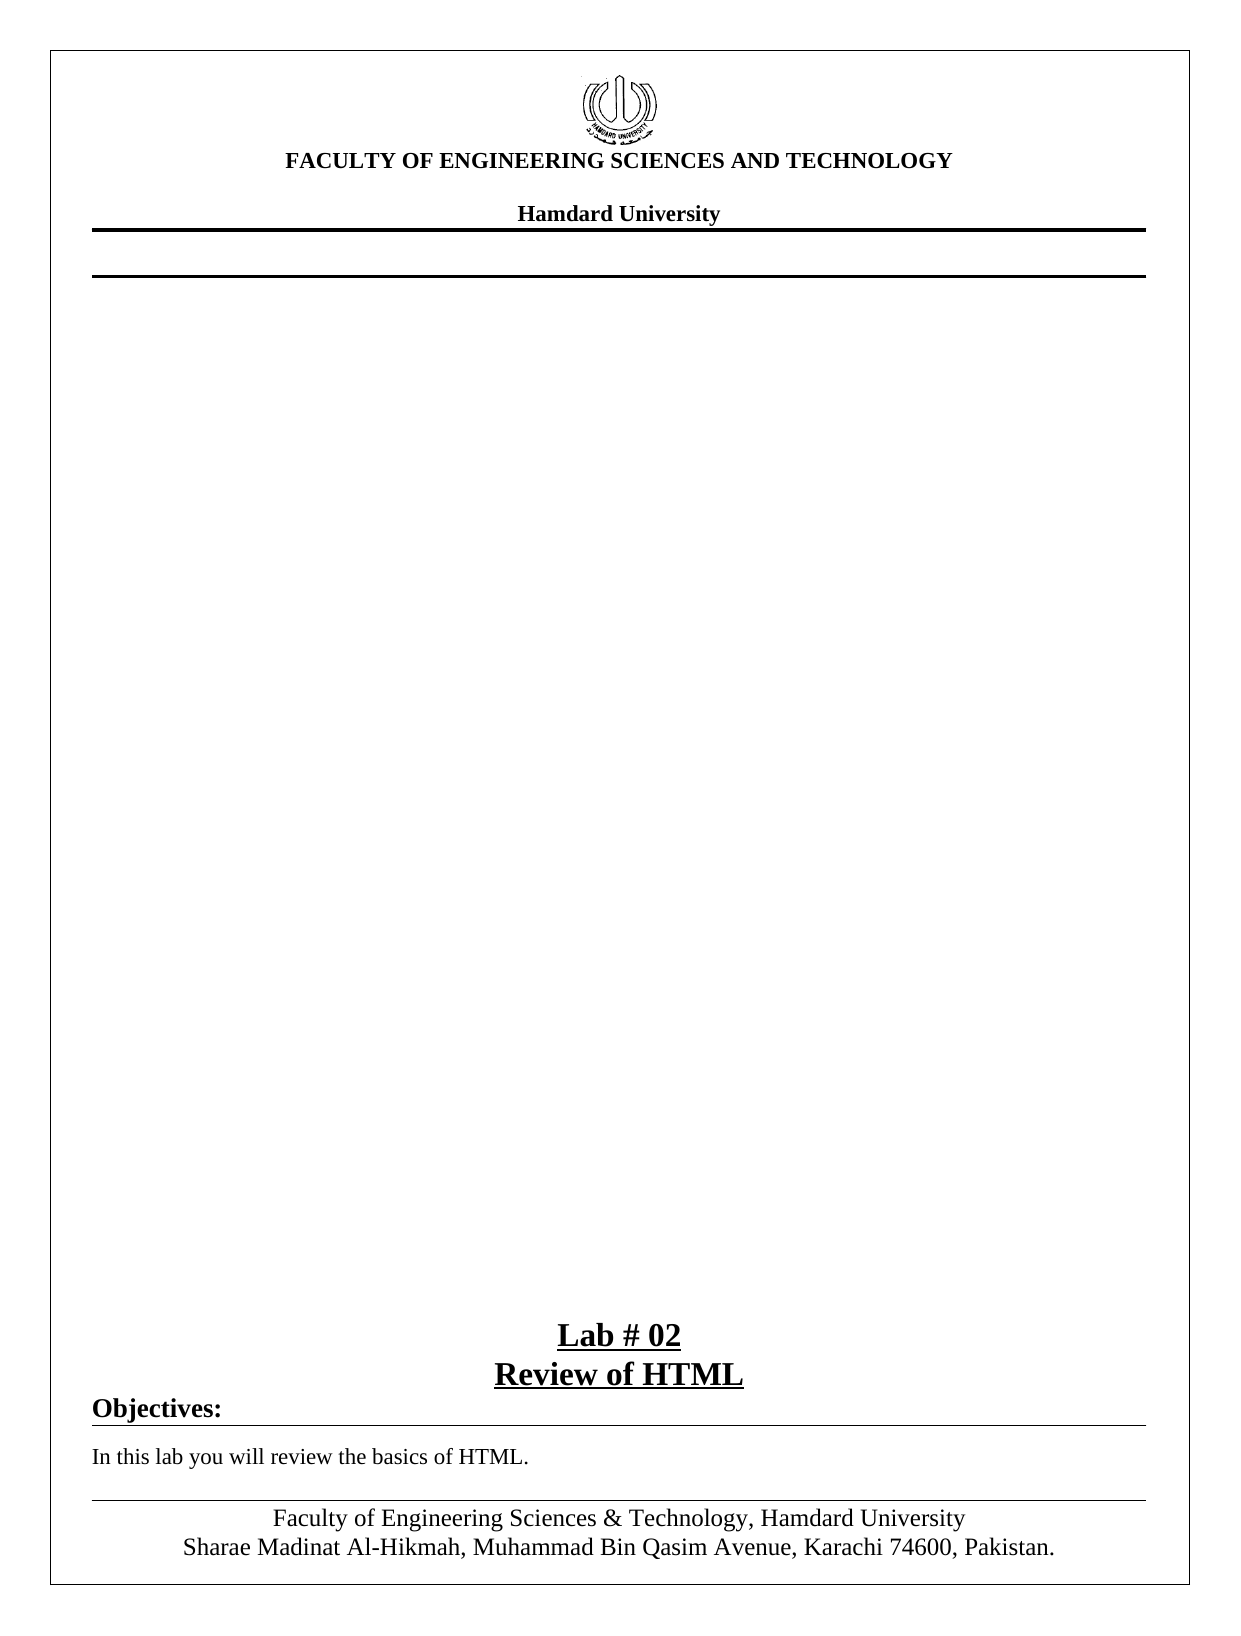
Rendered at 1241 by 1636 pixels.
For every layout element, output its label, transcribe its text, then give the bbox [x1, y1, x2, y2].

text Objectives: [92, 1392, 1146, 1425]
subtitle Lab # 02 [92, 1316, 1146, 1354]
text In this lab you will review the basics of HTML. [92, 1443, 1146, 1469]
picture [580, 75, 659, 147]
subtitle Review of HTML [92, 1354, 1146, 1392]
